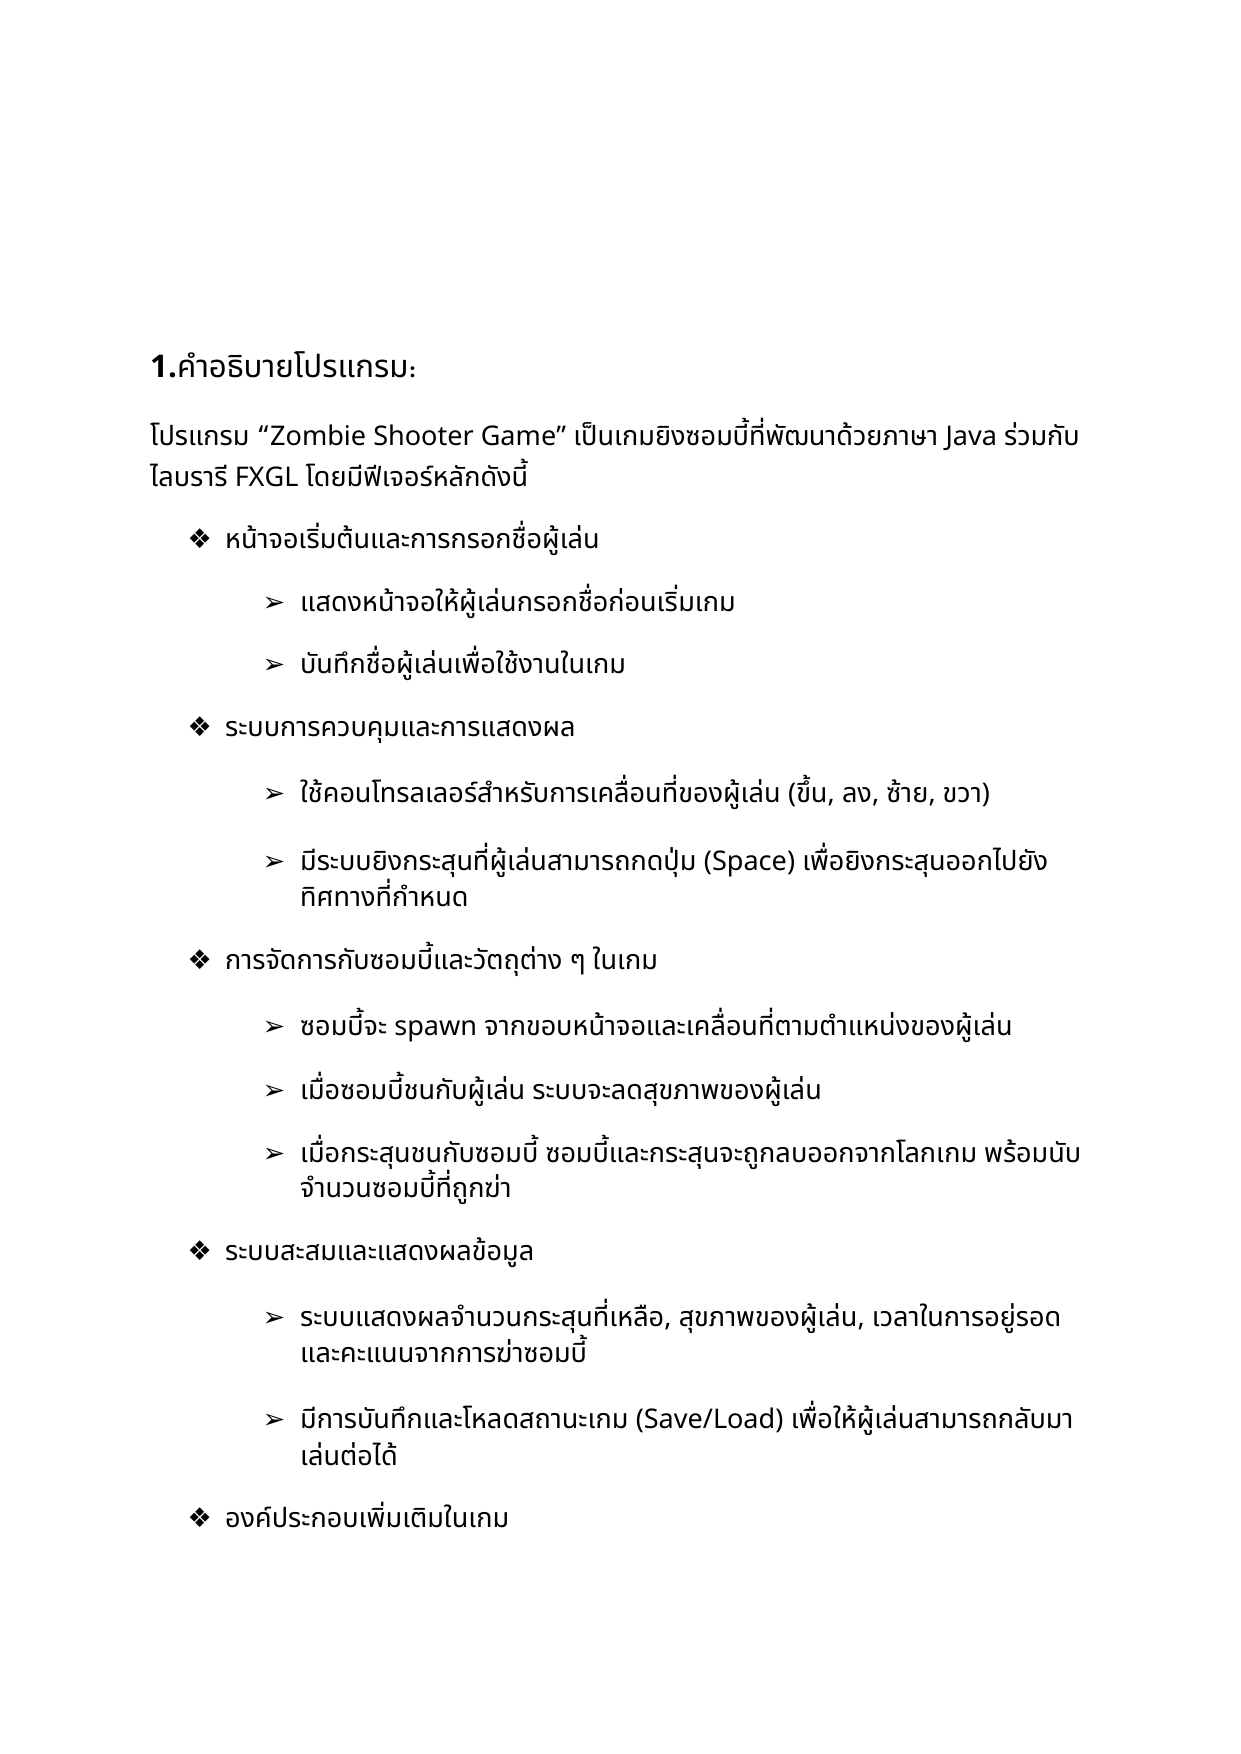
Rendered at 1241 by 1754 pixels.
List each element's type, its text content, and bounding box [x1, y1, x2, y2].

list ซอมบี้จะ spawn จากขอบหน้าจอและเคลื่อนที่ตามตำแหน่งของผู้เล่น [262, 1007, 1090, 1074]
list เมื่อซอมบี้ชนกับผู้เล่น ระบบจะลดสุขภาพของผู้เล่น [262, 1074, 1090, 1137]
list ระบบแสดงผลจำนวนกระสุนที่เหลือ, สุขภาพของผู้เล่น, เวลาในการอยู่รอด และคะแนนจากการฆ่าซอมบี้ [262, 1297, 1090, 1400]
list ใช้คอนโทรลเลอร์สำหรับการเคลื่อนที่ของผู้เล่น (ขึ้น, ลง, ซ้าย, ขวา) [262, 774, 1090, 841]
list ระบบสะสมและแสดงผลข้อมูล [187, 1235, 1090, 1297]
text โปรแกรม “Zombie Shooter Game” เป็นเกมยิงซอมบี้ที่พัฒนาด้วยภาษา Java ร่วมกับไลบรารี FXGL โดยมีฟีเจอร์หลักดังนี้ [150, 416, 1090, 498]
list หน้าจอเริ่มต้นและการกรอกชื่อผู้เล่น [187, 523, 1090, 586]
list มีการบันทึกและโหลดสถานะเกม (Save/Load) เพื่อให้ผู้เล่นสามารถกลับมาเล่นต่อได้ [262, 1400, 1090, 1503]
list องค์ประกอบเพิ่มเติมในเกม [187, 1503, 1090, 1565]
list การจัดการกับซอมบี้และวัตถุต่าง ๆ ในเกม [187, 944, 1090, 1007]
list มีระบบยิงกระสุนที่ผู้เล่นสามารถกดปุ่ม (Space) เพื่อยิงกระสุนออกไปยังทิศทางที่กำหนด [262, 841, 1090, 944]
list แสดงหน้าจอให้ผู้เล่นกรอกชื่อก่อนเริ่มเกม [262, 586, 1090, 649]
list เมื่อกระสุนชนกับซอมบี้ ซอมบี้และกระสุนจะถูกลบออกจากโลกเกม พร้อมนับจำนวนซอมบี้ที่ถูกฆ่า [262, 1137, 1090, 1235]
subtitle 1.คำอธิบายโปรแกรม: [150, 344, 1090, 391]
list ระบบการควบคุมและการแสดงผล [187, 711, 1090, 774]
list บันทึกชื่อผู้เล่นเพื่อใช้งานในเกม [262, 649, 1090, 711]
